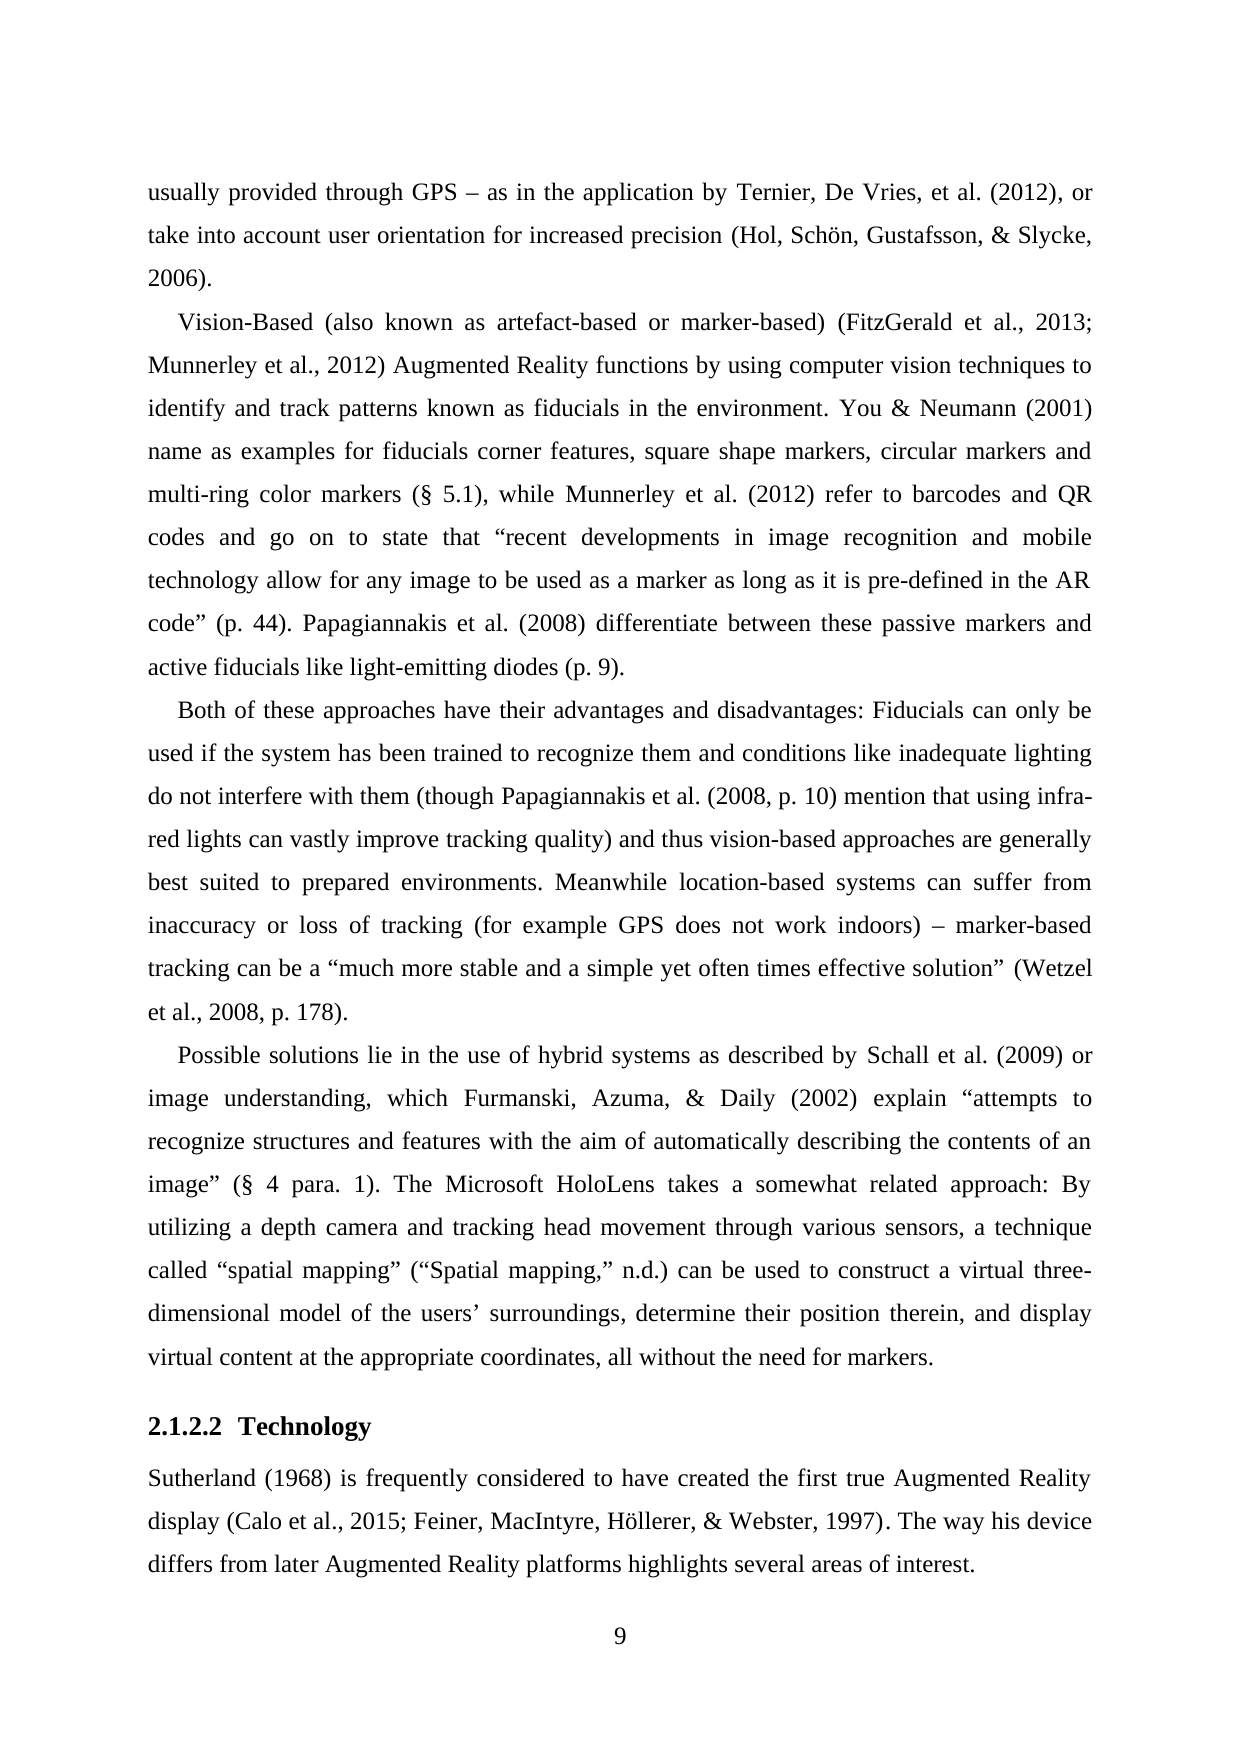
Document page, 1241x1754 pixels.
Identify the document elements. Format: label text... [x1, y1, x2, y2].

text Vision-Based (also known as artefact-based or marker-based) (FitzGerald et al., 2013; Munnerley et al., 2012) Augmented Reality functions by using computer vision techniques to identify and track patterns known as fiducials in the environment. You & Neumann (2001) name as examples for fiducials corner features, square shape markers, circular markers and multi-ring color markers (§ 5.1), while Munnerley et al. (2012) refer to barcodes and QR codes and go on to state that “recent developments in image recognition and mobile technology allow for any image to be used as a marker as long as it is pre-defined in the AR code” (p. 44). Papagiannakis et al. (2008) differentiate between these passive markers and active fiducials like light-emitting diodes (p. 9). [148, 307, 1092, 680]
text Both of these approaches have their advantages and disadvantages: Fiducials can only be used if the system has been trained to recognize them and conditions like inadequate lighting do not interfere with them (though Papagiannakis et al. (2008, p. 10) mention that using infra-red lights can vastly improve tracking quality) and thus vision-based approaches are generally best suited to prepared environments. Meanwhile location-based systems can suffer from inaccuracy or loss of tracking (for example GPS does not work indoors) – marker-based tracking can be a “much more stable and a simple yet often times effective solution” (Wetzel et al., 2008, p. 178). [148, 695, 1092, 1025]
subtitle Technology [148, 1410, 1092, 1441]
